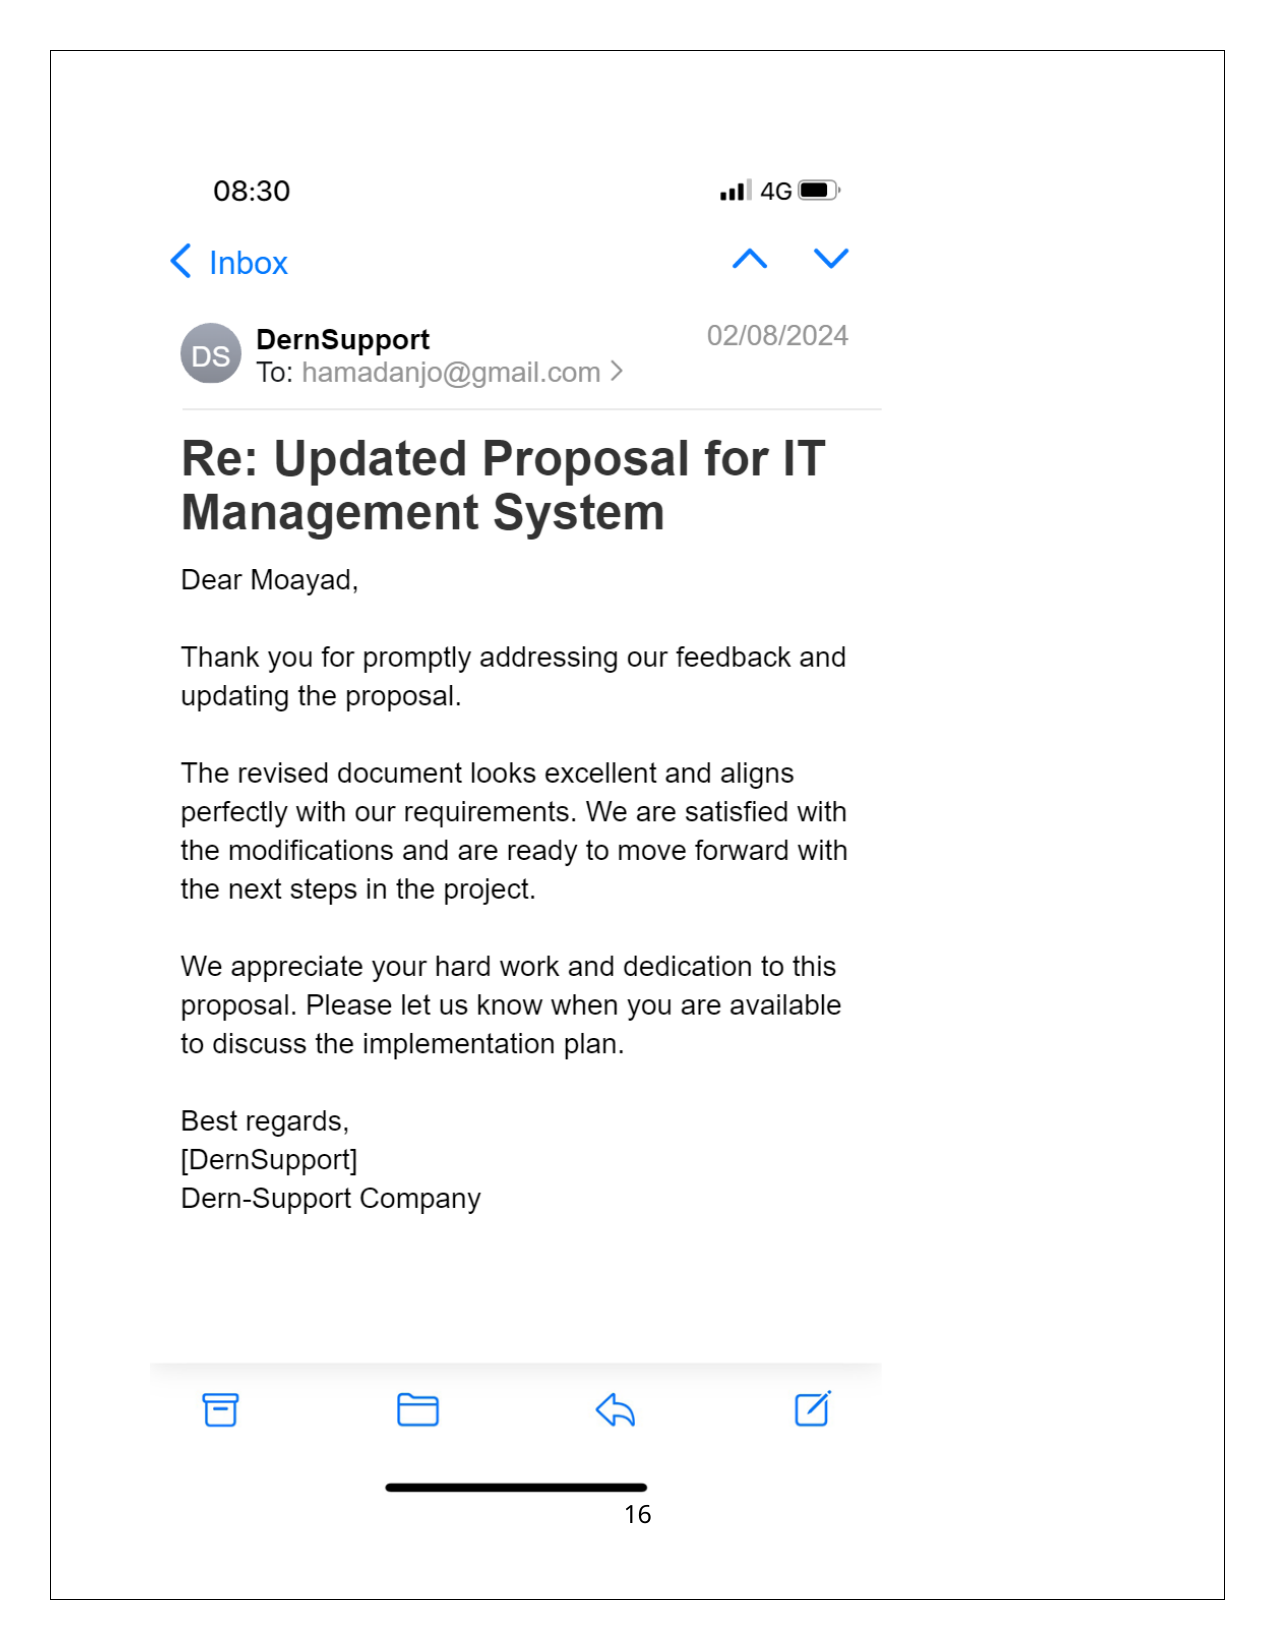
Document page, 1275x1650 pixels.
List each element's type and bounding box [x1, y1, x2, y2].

picture [150, 156, 882, 1497]
